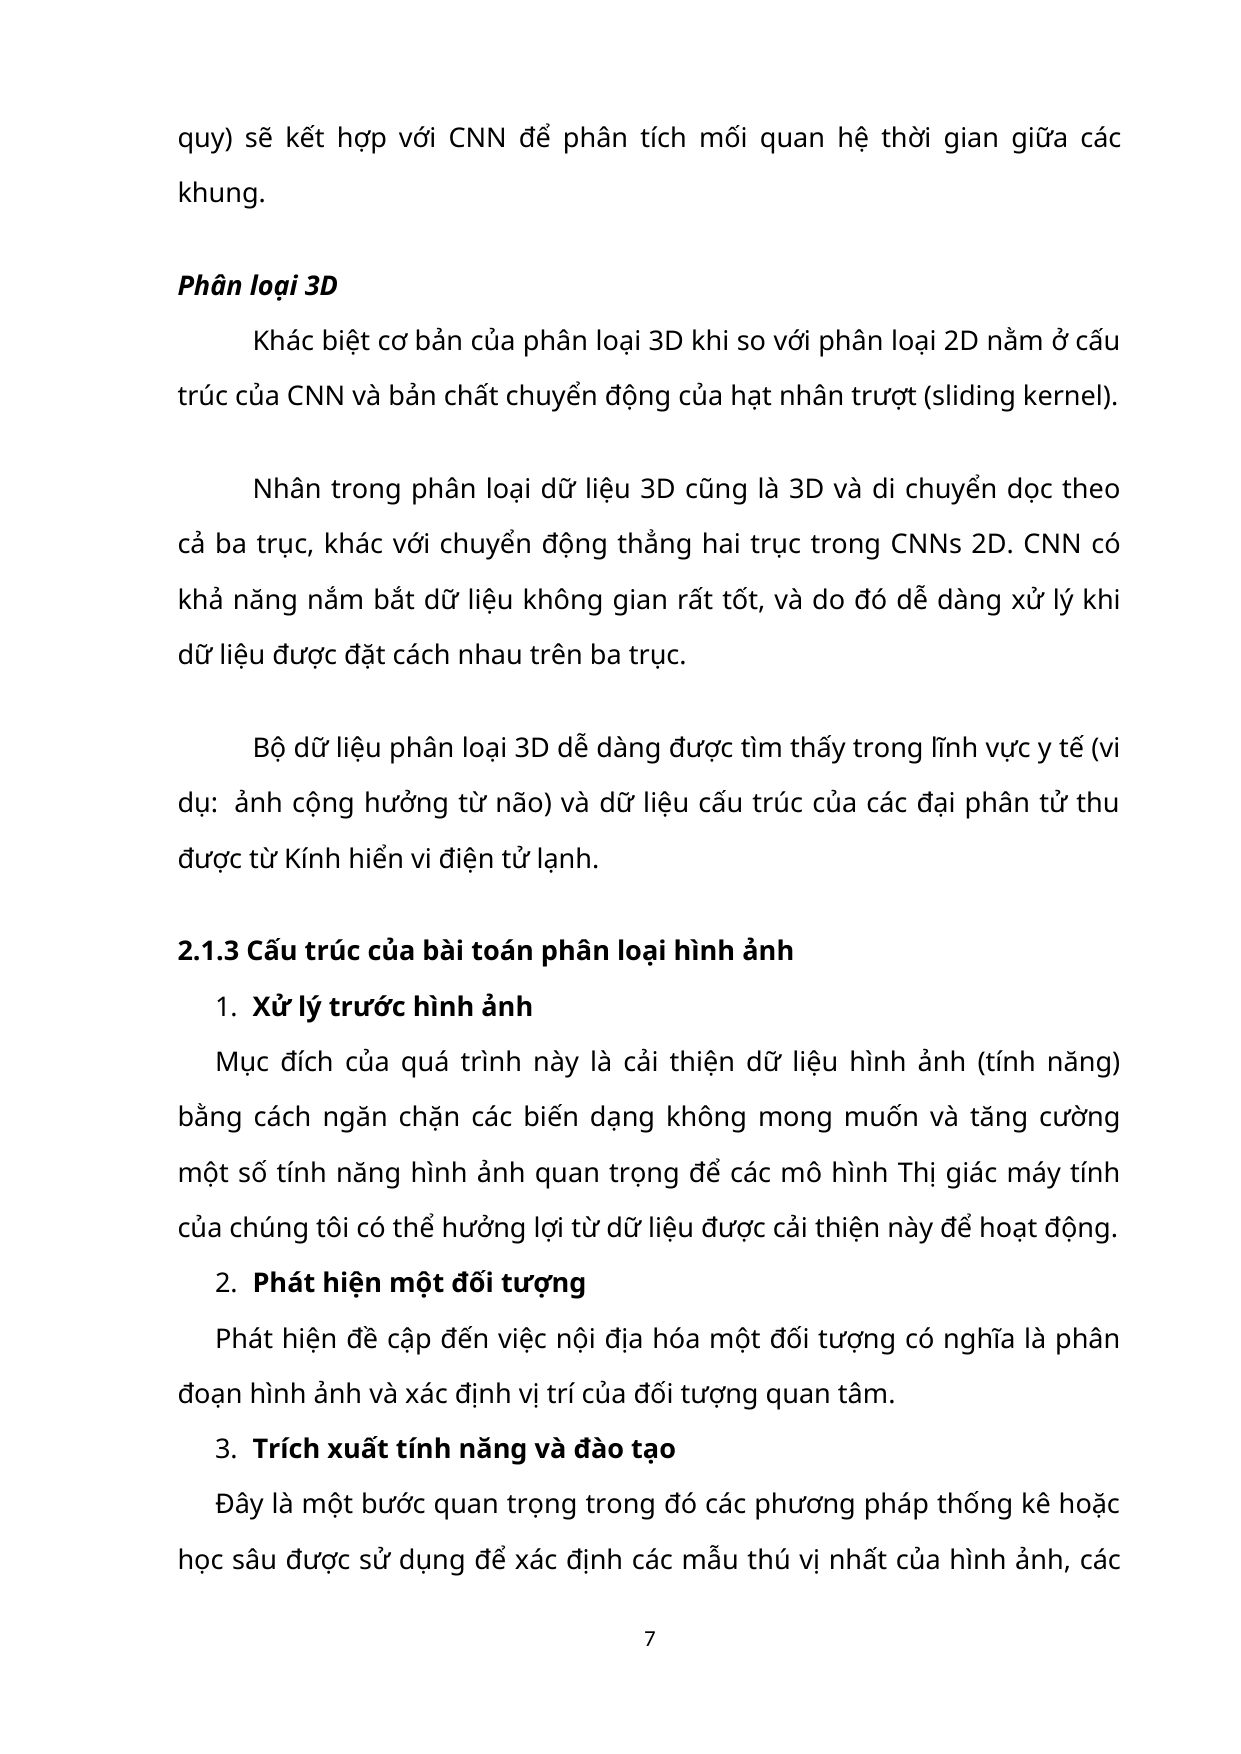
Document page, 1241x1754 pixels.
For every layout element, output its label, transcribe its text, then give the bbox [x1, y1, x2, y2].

list Xử lý trước hình ảnh [215, 987, 1122, 1024]
text Phát hiện đề cập đến việc nội địa hóa một đối tượng có nghĩa là phân đoạn hình ảnh và xác định vị trí của đối tượng quan tâm. [177, 1319, 1122, 1411]
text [177, 1485, 1122, 1577]
text Khác biệt cơ bản của phân loại 3D khi so với phân loại 2D nằm ở cấu trúc của CNN và bản chất chuyển động của hạt nhân trượt (sliding kernel). [177, 322, 1122, 414]
text Mục đích của quá trình này là cải thiện dữ liệu hình ảnh (tính năng) bằng cách ngăn chặn các biến dạng không mong muốn và tăng cường một số tính năng hình ảnh quan trọng để các mô hình Thị giác máy tính của chúng tôi có thể hưởng lợi từ dữ liệu được cải thiện này để hoạt động. [177, 1042, 1122, 1245]
text Nhân trong phân loại dữ liệu 3D cũng là 3D và di chuyển dọc theo cả ba trục, khác với chuyển động thẳng hai trục trong CNNs 2D. CNN có khả năng nắm bắt dữ liệu không gian rất tốt, và do đó dễ dàng xử lý khi dữ liệu được đặt cách nhau trên ba trục. [177, 470, 1122, 672]
subtitle Phân loại 3D [177, 266, 1122, 303]
subtitle 2.1.3 Cấu trúc của bài toán phân loại hình ảnh [177, 932, 1122, 969]
text Bộ dữ liệu phân loại 3D dễ dàng được tìm thấy trong lĩnh vực y tế (vi dụ: ảnh cộng hưởng từ não) và dữ liệu cấu trúc của các đại phân tử thu được từ Kính hiển vi điện tử lạnh. [177, 728, 1122, 876]
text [177, 118, 1122, 210]
list Trích xuất tính năng và đào tạo [215, 1430, 1122, 1467]
list Phát hiện một đối tượng [215, 1264, 1122, 1301]
